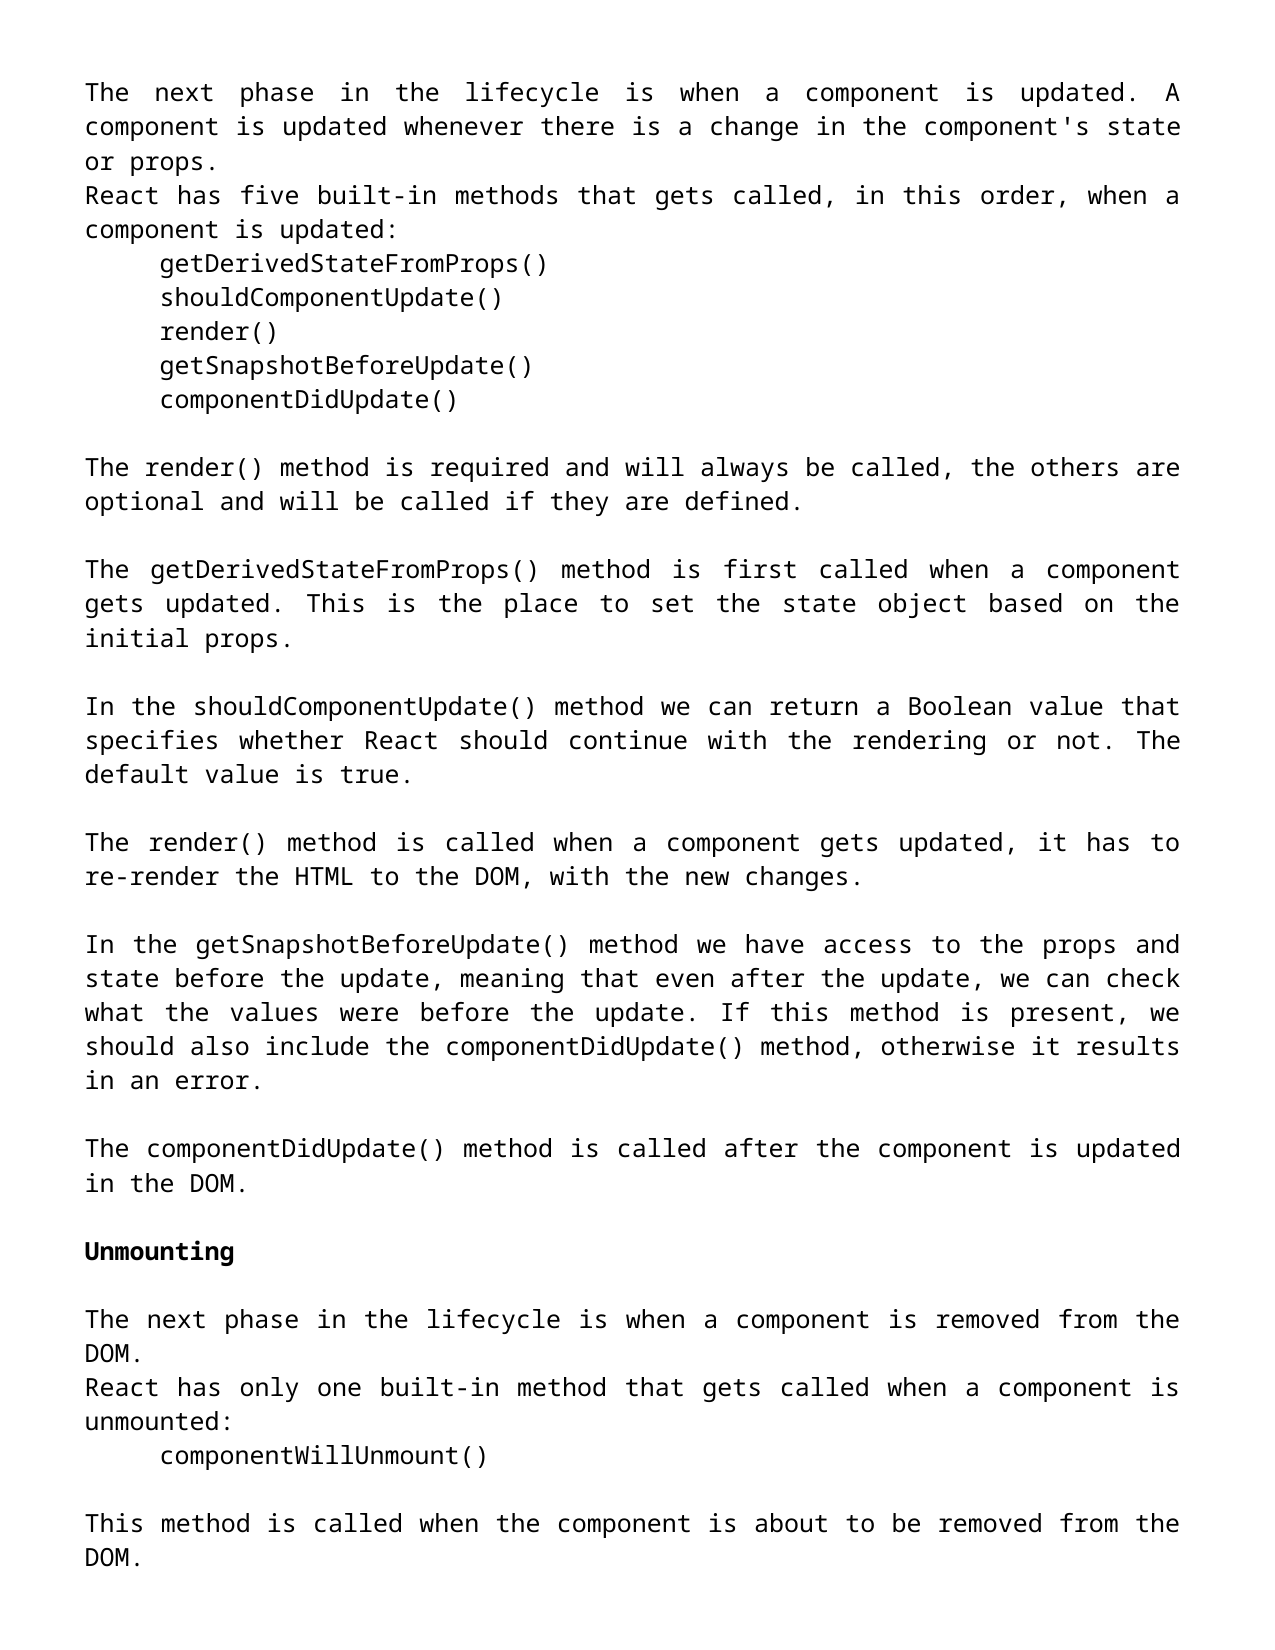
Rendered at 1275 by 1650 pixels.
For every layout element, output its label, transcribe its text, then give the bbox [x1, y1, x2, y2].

text render() [159, 314, 1181, 348]
text The render() method is called when a component gets updated, it has to re-render the HTML to the DOM, with the new changes. [84, 824, 1181, 893]
text In the getSnapshotBeforeUpdate() method we have access to the props and state before the update, meaning that even after the update, we can check what the values were before the update. If this method is present, we should also include the componentDidUpdate() method, otherwise it results in an error. [84, 927, 1181, 1097]
text The componentDidUpdate() method is called after the component is updated in the DOM. [84, 1131, 1181, 1199]
text React has only one built-in method that gets called when a component is unmounted: [84, 1369, 1181, 1438]
text componentDidUpdate() [159, 382, 1181, 416]
text The next phase in the lifecycle is when a component is updated. A component is updated whenever there is a change in the component's state or props. [84, 75, 1181, 177]
text React has five built-in methods that gets called, in this order, when a component is updated: [84, 177, 1181, 246]
text getDerivedStateFromProps() [159, 246, 1181, 279]
text Unmounting [84, 1233, 1181, 1267]
text componentWillUnmount() [84, 1438, 1181, 1472]
text getSnapshotBeforeUpdate() [159, 348, 1181, 382]
text The getDerivedStateFromProps() method is first called when a component gets updated. This is the place to set the state object based on the initial props. [84, 552, 1181, 654]
text shouldComponentUpdate() [159, 279, 1181, 314]
text In the shouldComponentUpdate() method we can return a Boolean value that specifies whether React should continue with the rendering or not. The default value is true. [84, 688, 1181, 791]
text The render() method is required and will always be called, the others are optional and will be called if they are defined. [84, 450, 1181, 518]
text The next phase in the lifecycle is when a component is removed from the DOM. [84, 1301, 1181, 1369]
text This method is called when the component is about to be removed from the DOM. [84, 1506, 1181, 1574]
